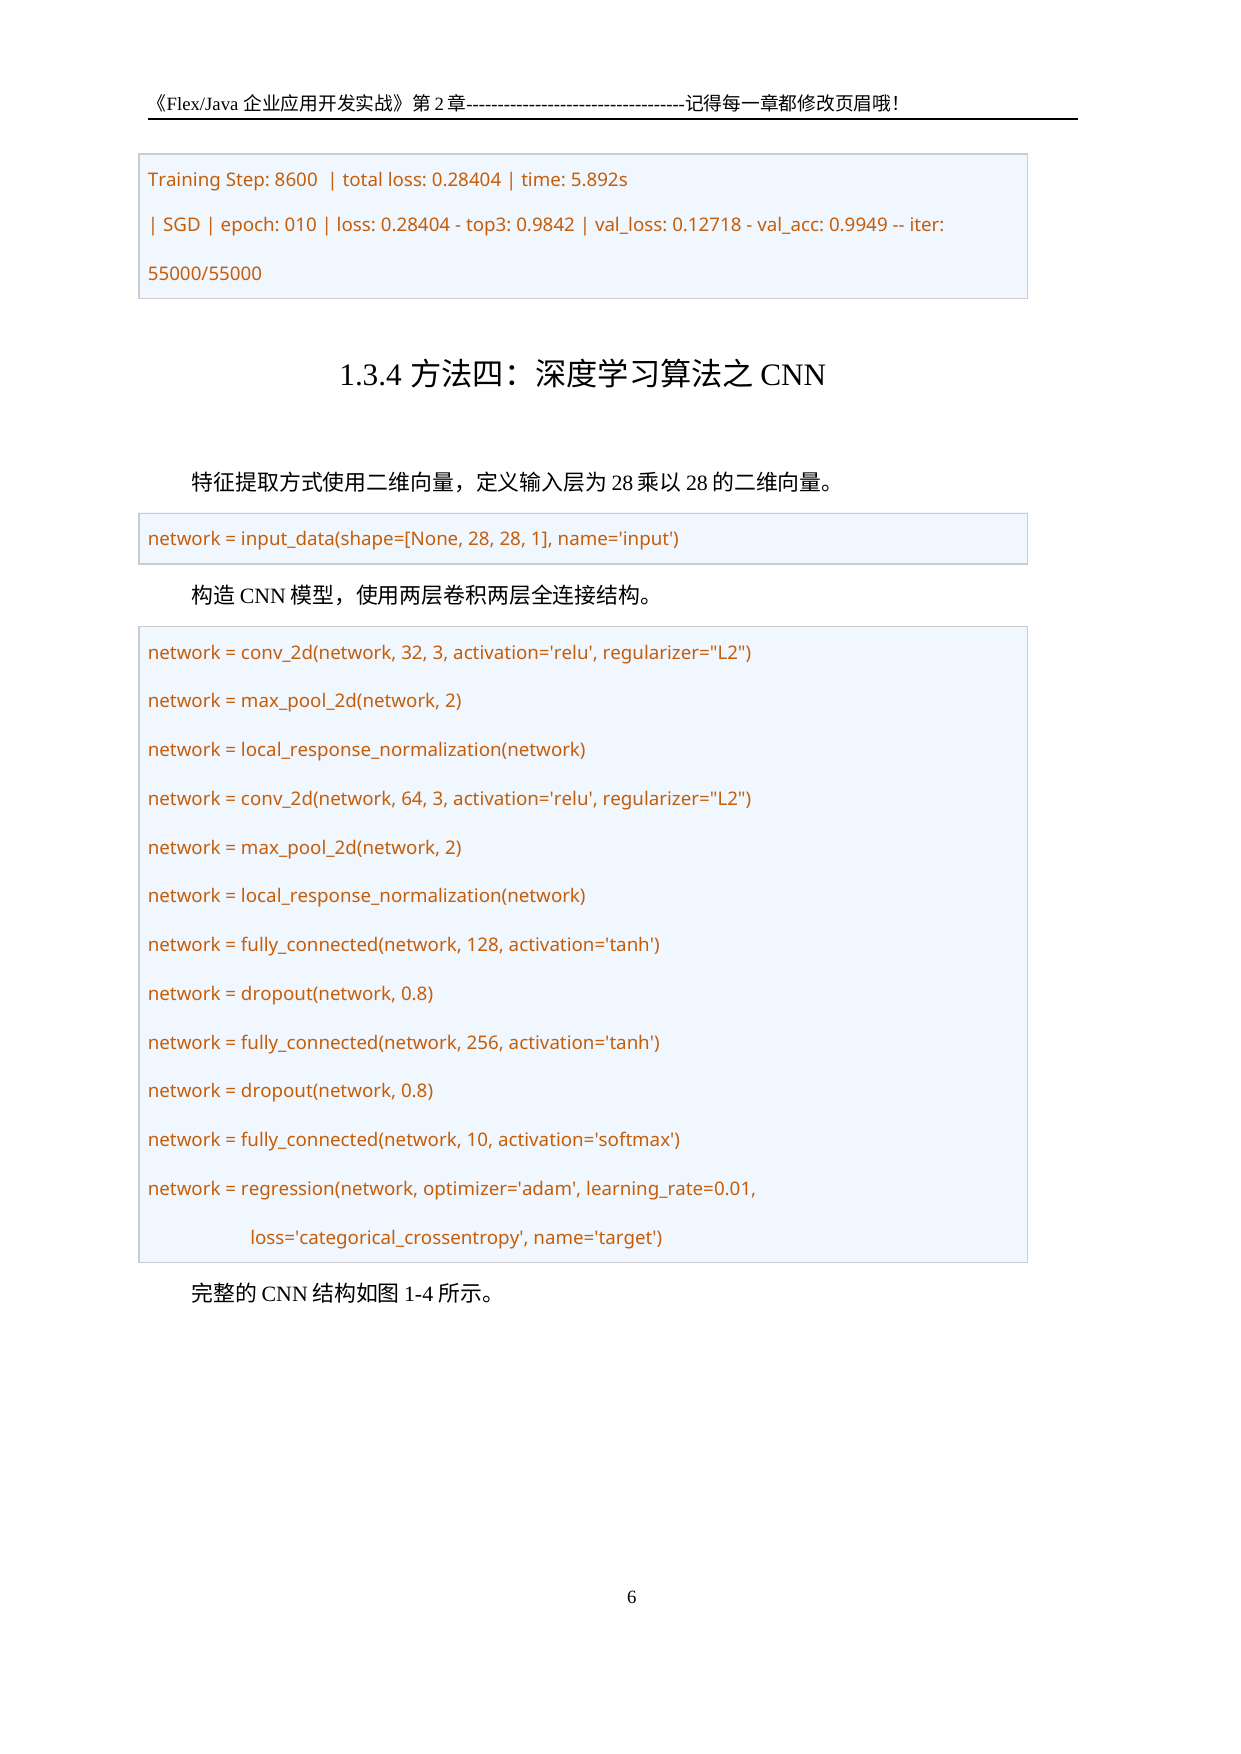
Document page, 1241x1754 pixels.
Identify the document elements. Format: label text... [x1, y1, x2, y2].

text | SGD | epoch: 010 | loss: 0.28404 - top3: 0.9842 | val_loss: 0.12718 - val_acc: 0.9949 -- iter: 55000/55000 [140, 198, 1027, 298]
text Training Step: 8600 | total loss: 0.28404 | time: 5.892s [140, 155, 1027, 195]
text network = input_data(shape=[None, 28, 28, 1], name='input') [140, 514, 1027, 563]
text 完整的CNN结构如图1-4 所示。 [148, 1276, 1078, 1308]
text 特征提取方式使用二维向量，定义输入层为28乘以28的二维向量。 [148, 464, 1078, 497]
subtitle 方法四：深度学习算法之CNN [295, 339, 1078, 404]
text 构造CNN模型，使用两层卷积两层全连接结构。 [148, 577, 1078, 610]
